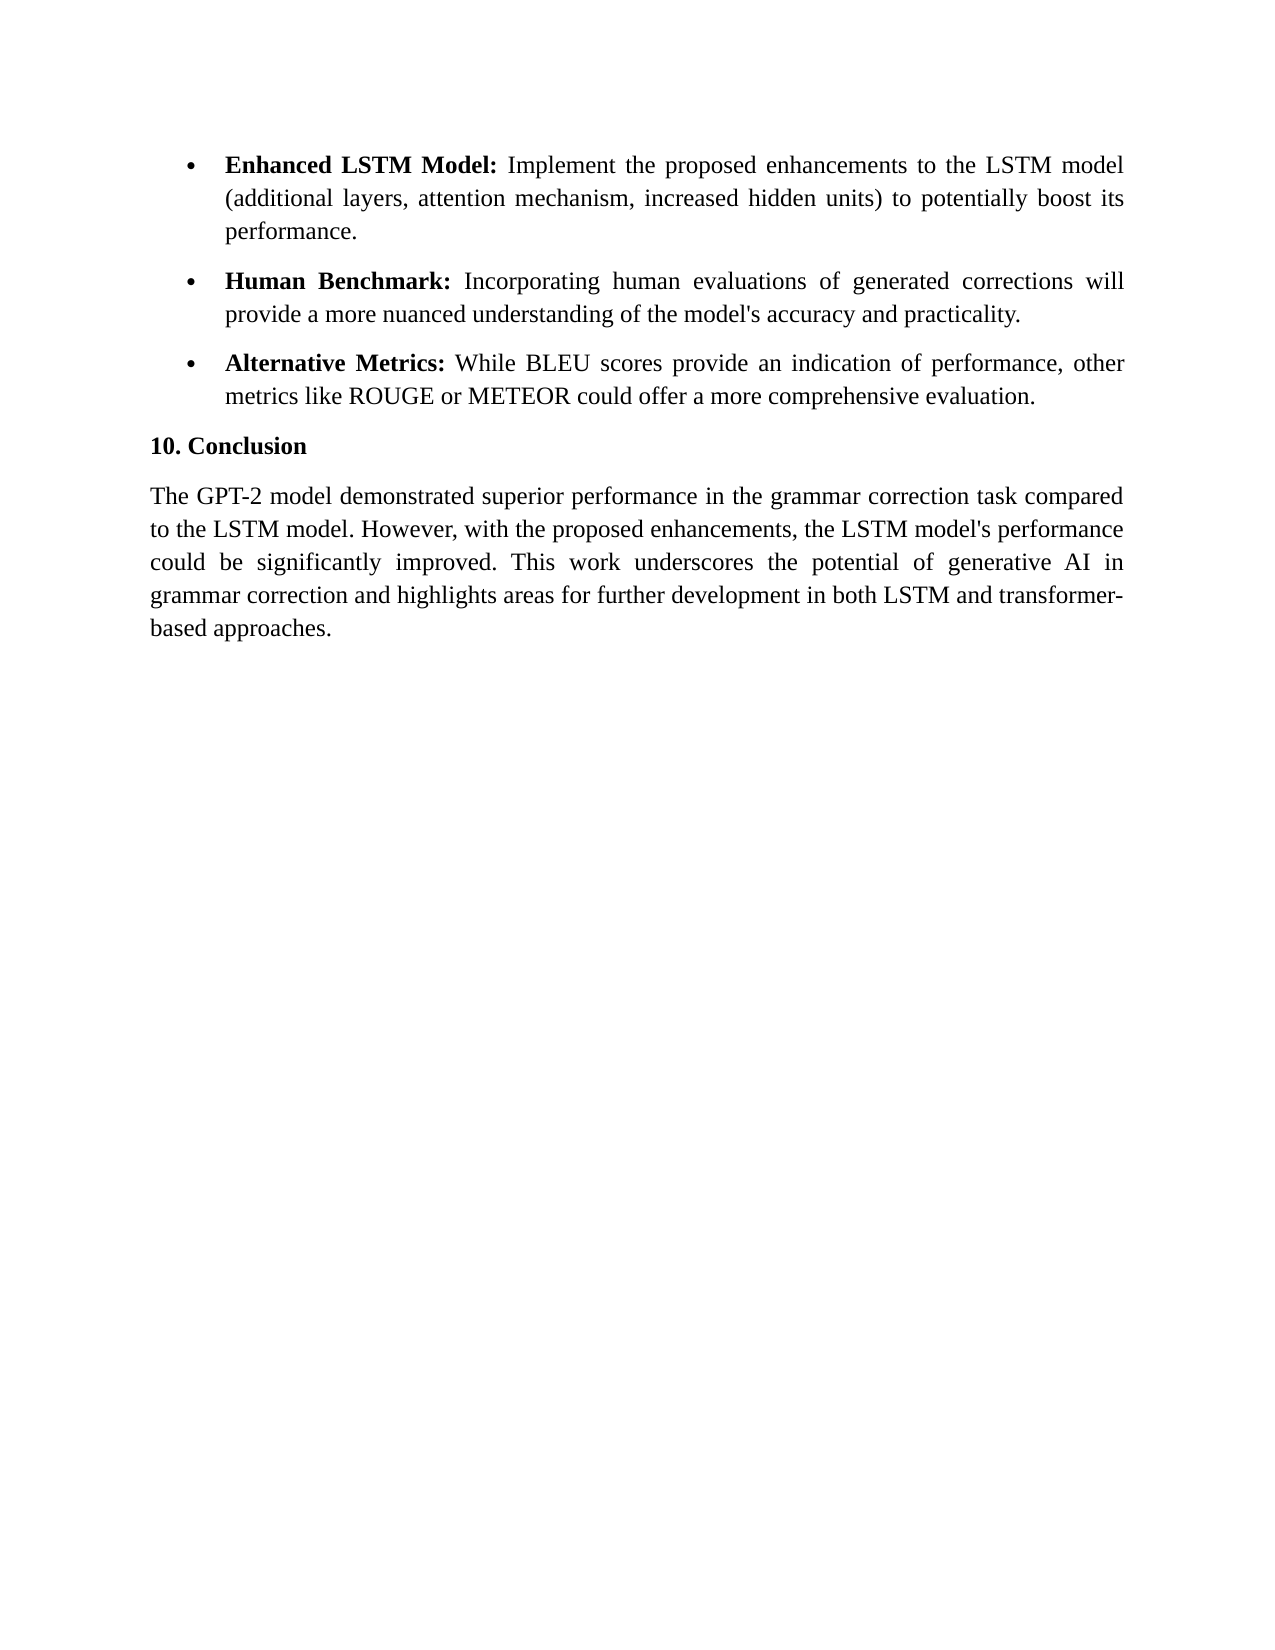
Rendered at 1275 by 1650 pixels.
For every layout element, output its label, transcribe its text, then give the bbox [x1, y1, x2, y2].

text 10. Conclusion [150, 431, 1125, 460]
list Enhanced LSTM Model: Implement the proposed enhancements to the LSTM model (additional layers, attention mechanism, increased hidden units) to potentially boost its performance. [187, 150, 1125, 245]
list Human Benchmark: Incorporating human evaluations of generated corrections will provide a more nuanced understanding of the model's accuracy and practicality. [187, 266, 1125, 327]
text The GPT-2 model demonstrated superior performance in the grammar correction task compared to the LSTM model. However, with the proposed enhancements, the LSTM model's performance could be significantly improved. This work underscores the potential of generative AI in grammar correction and highlights areas for further development in both LSTM and transformer-based approaches. [150, 481, 1125, 642]
list Alternative Metrics: While BLEU scores provide an indication of performance, other metrics like ROUGE or METEOR could offer a more comprehensive evaluation. [187, 348, 1125, 410]
